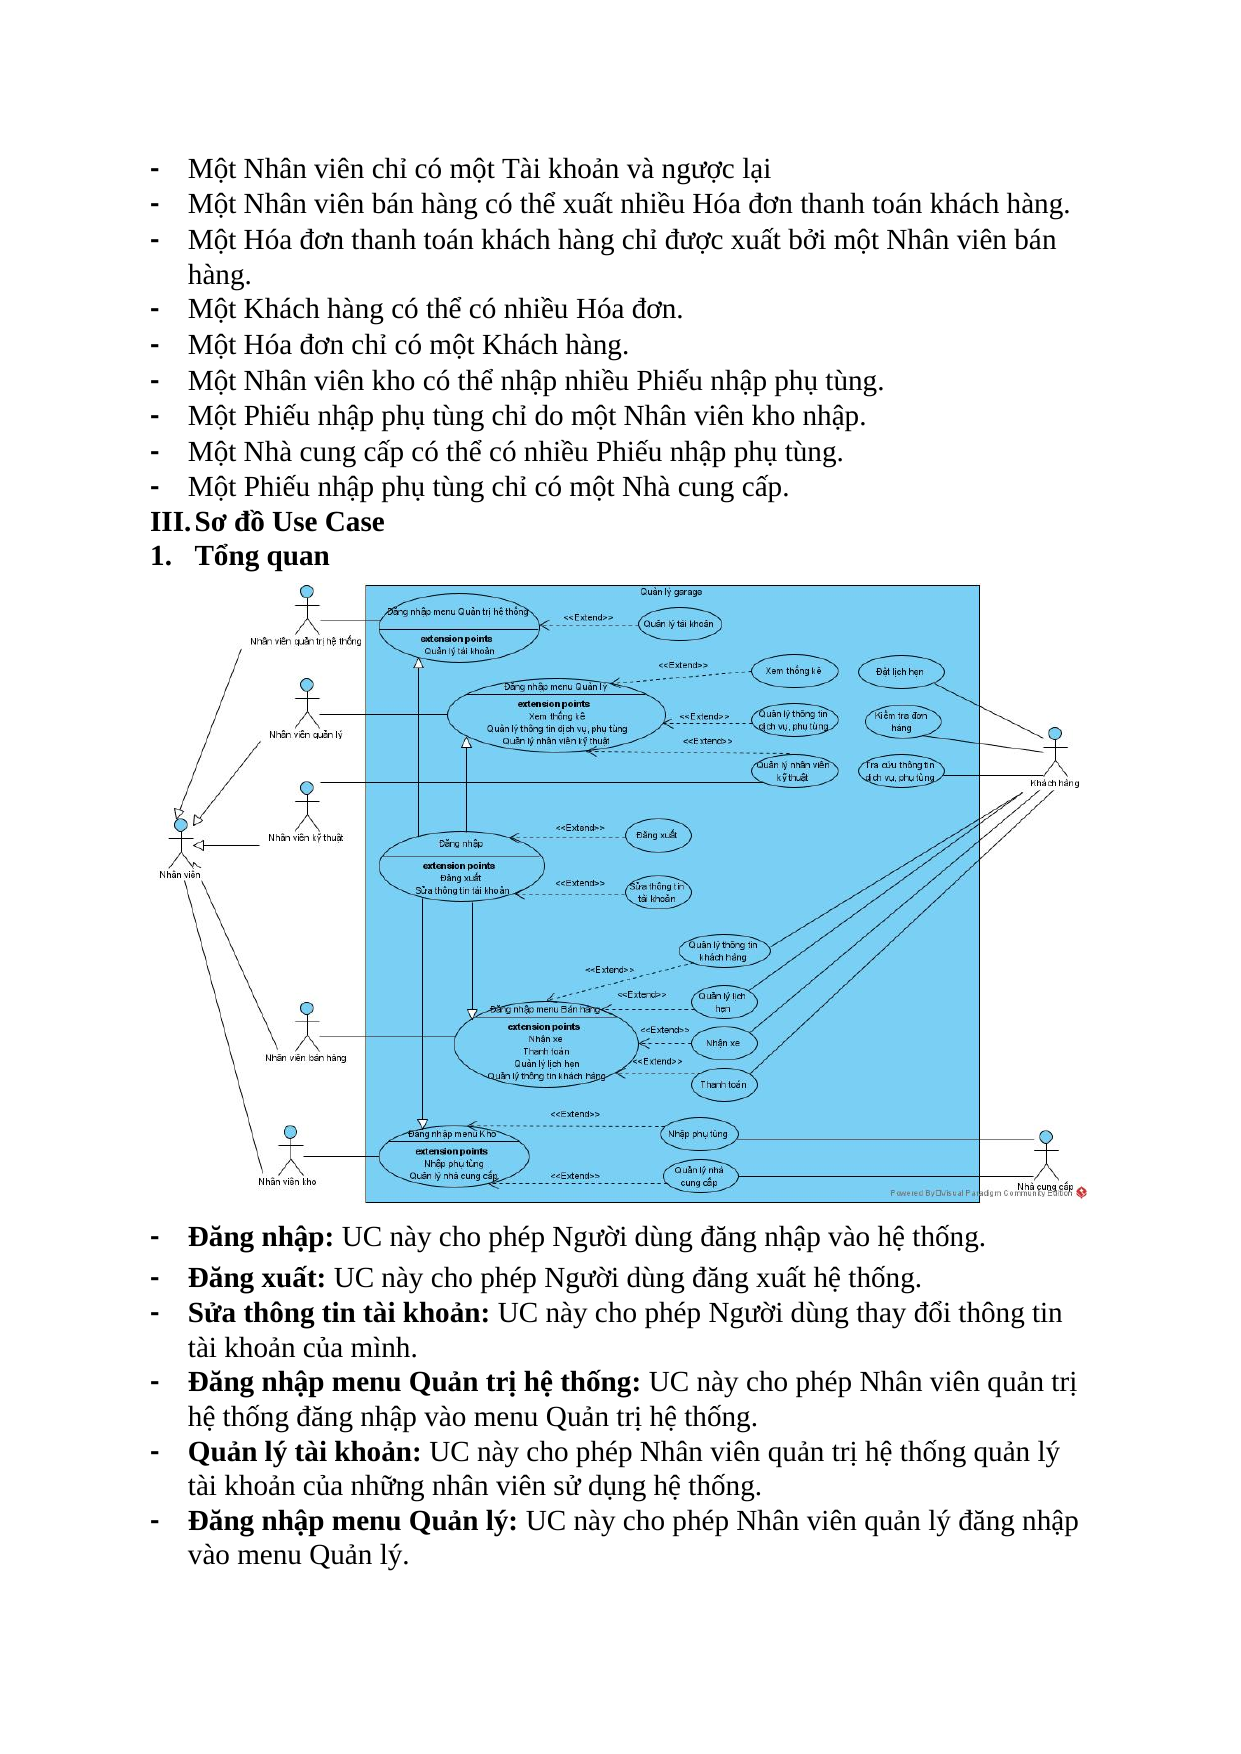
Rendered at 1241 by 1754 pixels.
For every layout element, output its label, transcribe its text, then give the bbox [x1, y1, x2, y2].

list Một Nhà cung cấp có thể có nhiều Phiếu nhập phụ tùng. [150, 433, 1090, 468]
list Sửa thông tin tài khoản: UC này cho phép Người dùng thay đổi thông tin tài khoản của mình. [150, 1294, 1090, 1363]
list Một Phiếu nhập phụ tùng chỉ có một Nhà cung cấp. [150, 468, 1090, 504]
list Một Nhân viên bán hàng có thể xuất nhiều Hóa đơn thanh toán khách hàng. [150, 186, 1090, 221]
list Tổng quan [150, 538, 1090, 571]
list Một Khách hàng có thể có nhiều Hóa đơn. [150, 290, 1090, 326]
picture [150, 583, 1091, 1206]
list Một Hóa đơn chỉ có một Khách hàng. [150, 326, 1090, 362]
list Sơ đồ Use Case [150, 504, 1090, 538]
list Quản lý tài khoản: UC này cho phép Nhân viên quản trị hệ thống quản lý tài khoản của những nhân viên sử dụng hệ thống. [150, 1433, 1090, 1502]
list Đăng nhập menu Quản trị hệ thống: UC này cho phép Nhân viên quản trị hệ thống đăng nhập vào menu Quản trị hệ thống. [150, 1363, 1090, 1433]
list Đăng nhập: UC này cho phép Người dùng đăng nhập vào hệ thống. [150, 1218, 1090, 1253]
list Đăng xuất: UC này cho phép Người dùng đăng xuất hệ thống. [150, 1259, 1090, 1294]
list Một Hóa đơn thanh toán khách hàng chỉ được xuất bởi một Nhân viên bán hàng. [150, 221, 1090, 290]
list Đăng nhập menu Quản lý: UC này cho phép Nhân viên quản lý đăng nhập vào menu Quản lý. [150, 1502, 1090, 1571]
list Một Nhân viên kho có thể nhập nhiều Phiếu nhập phụ tùng. [150, 362, 1090, 397]
list Một Nhân viên chỉ có một Tài khoản và ngược lại [150, 150, 1090, 186]
list Một Phiếu nhập phụ tùng chỉ do một Nhân viên kho nhập. [150, 397, 1090, 433]
